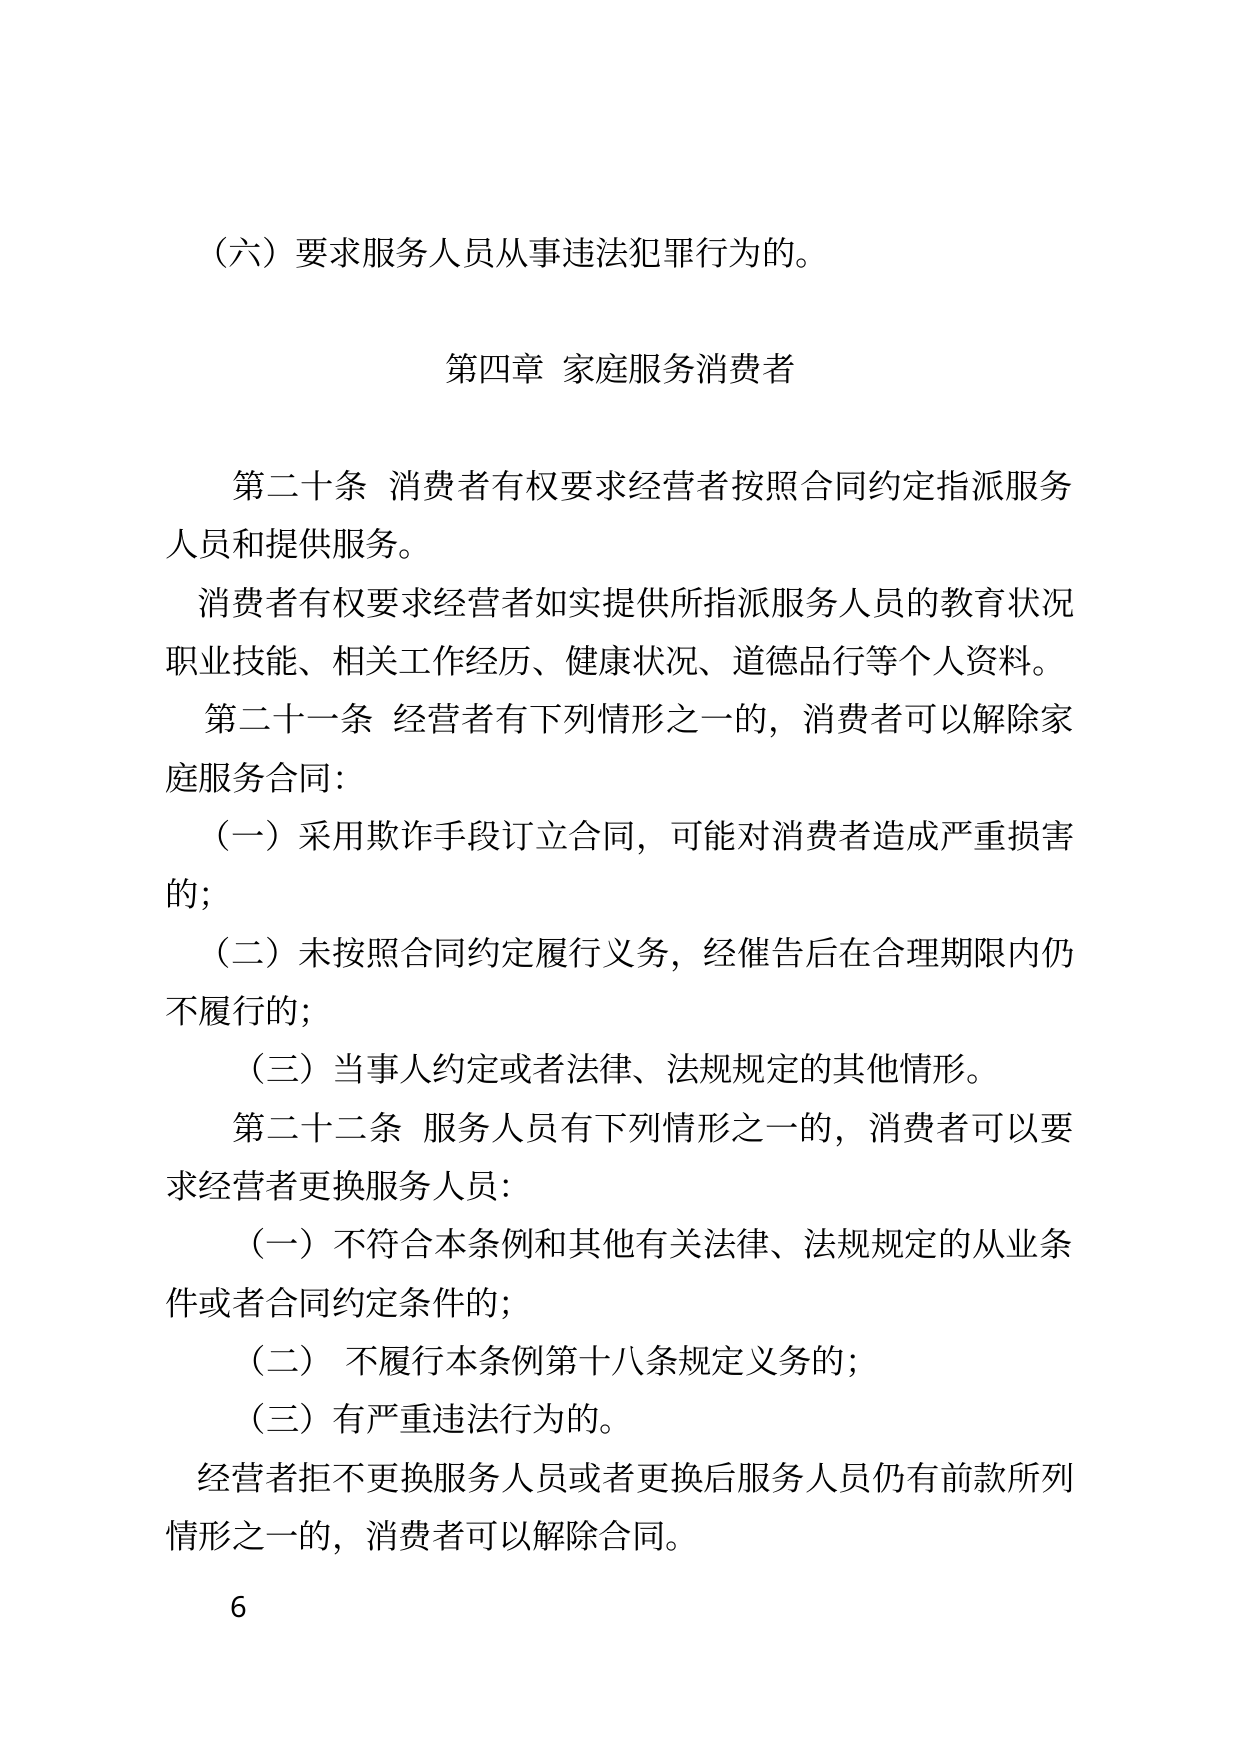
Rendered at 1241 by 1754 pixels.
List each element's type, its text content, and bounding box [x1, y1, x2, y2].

text 第二十二条 服务人员有下列情形之一的，消费者可以要求经营者更换服务人员： [165, 1093, 1075, 1210]
text （一）不符合本条例和其他有关法律、法规规定的从业条件或者合同约定条件的； [165, 1210, 1075, 1327]
list 不履行本条例第十八条规定义务的； [232, 1327, 1075, 1385]
text 经营者拒不更换服务人员或者更换后服务人员仍有前款所列情形之一的，消费者可以解除合同。 [165, 1443, 1075, 1560]
text （二）未按照合同约定履行义务，经催告后在合理期限内仍不履行的； [165, 918, 1075, 1035]
text （三）当事人约定或者法律、法规规定的其他情形。 [232, 1035, 1075, 1093]
text 第二十一条 经营者有下列情形之一的，消费者可以解除家庭服务合同： [165, 685, 1075, 802]
text （三）有严重违法行为的。 [232, 1385, 1075, 1443]
text 第四章 家庭服务消费者 [165, 335, 1075, 393]
text （一）采用欺诈手段订立合同，可能对消费者造成严重损害的； [165, 802, 1075, 918]
text 消费者有权要求经营者如实提供所指派服务人员的教育状况、职业技能、相关工作经历、健康状况、道德品行等个人资料。 [165, 568, 1075, 685]
text 第二十条 消费者有权要求经营者按照合同约定指派服务人员和提供服务。 [165, 452, 1075, 568]
text （六）要求服务人员从事违法犯罪行为的。 [165, 218, 1075, 277]
